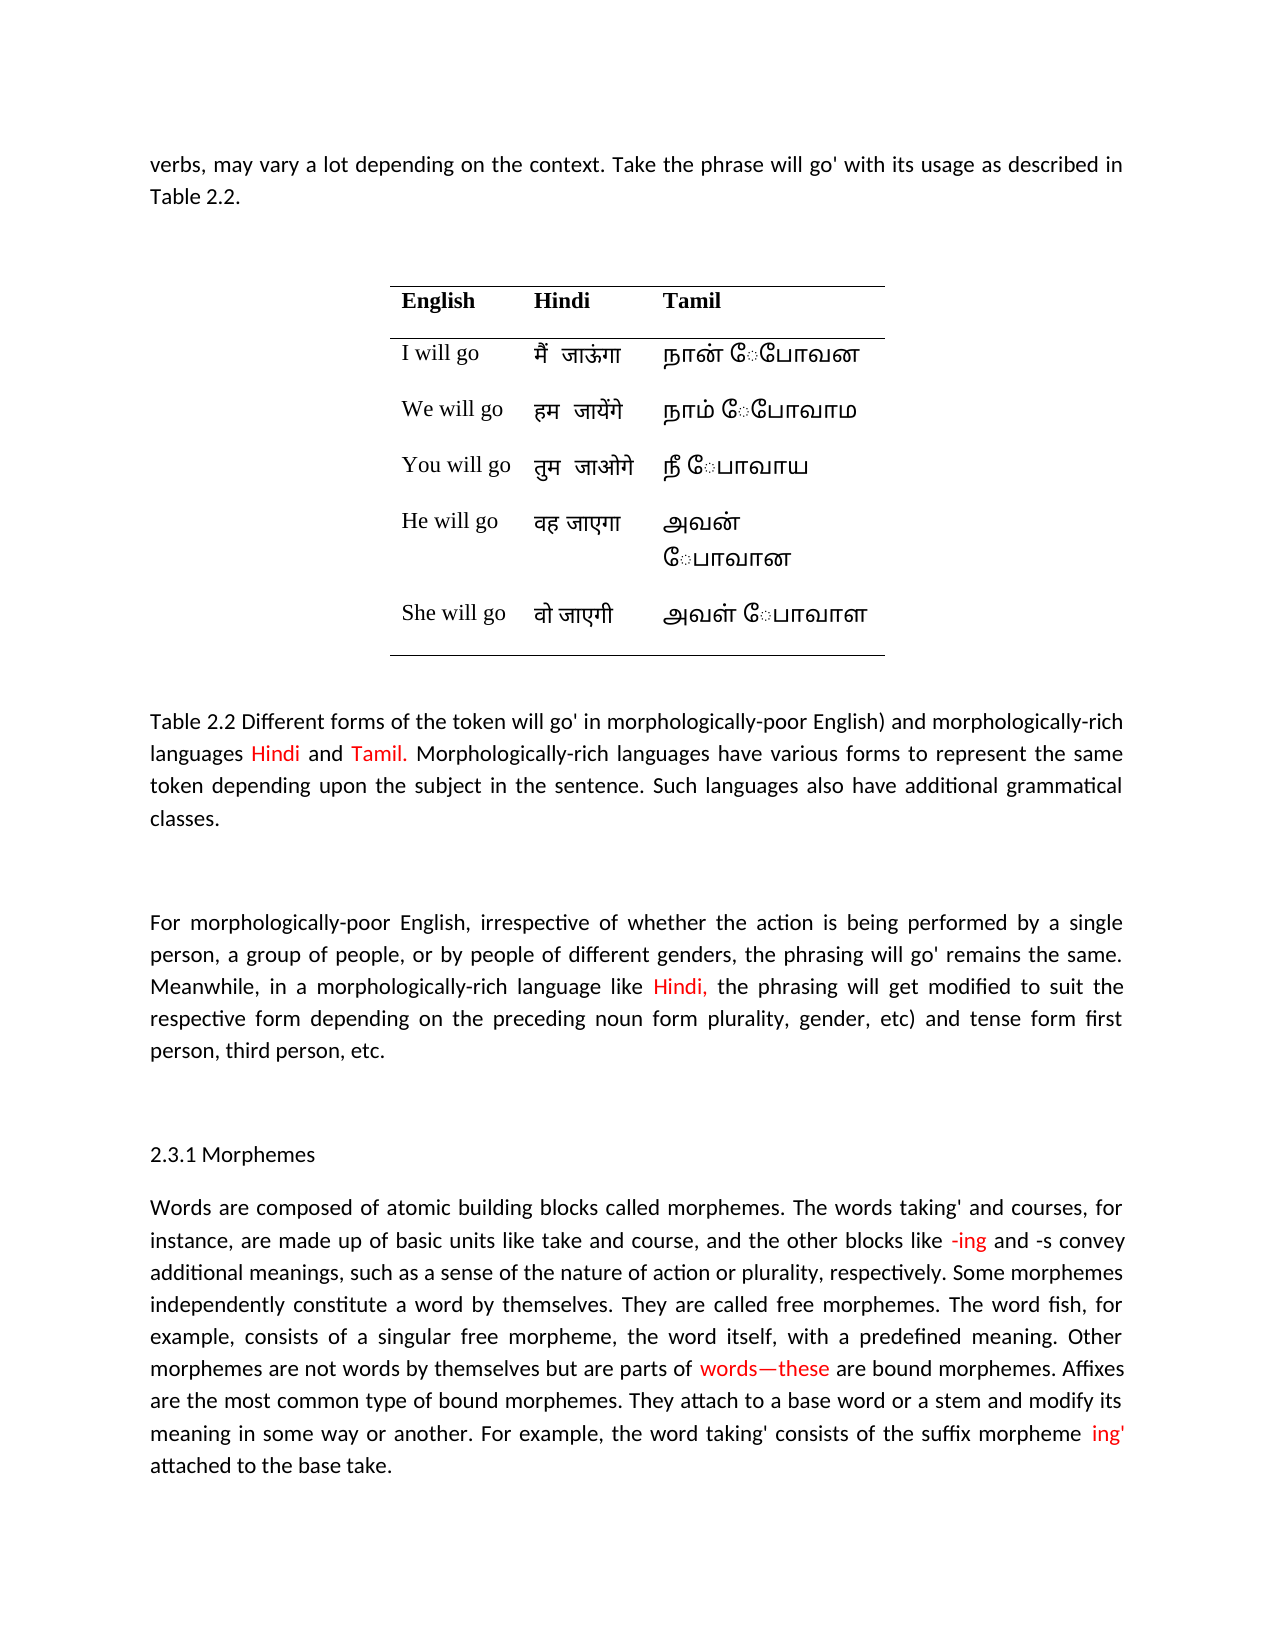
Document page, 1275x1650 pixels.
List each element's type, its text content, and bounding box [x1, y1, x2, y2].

text 2.3.1 Morphemes [150, 1141, 1125, 1168]
text For morphologically-poor English, irrespective of whether the action is being performed by a single person, a group of people, or by people of different genders, the phrasing will go' remains the same. Meanwhile, in a morphologically-rich language like Hindi, the phrasing will get modified to suit the respective form depending on the preceding noun form plurality, gender, etc) and tense form first person, third person, etc. [150, 908, 1125, 1064]
table_cell तुम जाओगे [523, 451, 651, 507]
table_cell हम जायेंगे [523, 395, 651, 451]
table_cell அவள் ேபாவாள [651, 599, 885, 655]
table_cell நாம் ேபாேவாம [651, 395, 885, 451]
table_cell You will go [390, 451, 523, 507]
table_cell I will go [390, 339, 523, 395]
table_cell She will go [390, 599, 523, 655]
table_cell நீ ேபாவாய [651, 451, 885, 507]
table_cell We will go [390, 395, 523, 451]
table_header Tamil [651, 287, 885, 338]
table_cell वह जाएगा [523, 507, 651, 599]
table_cell मैं जाऊंगा [523, 339, 651, 395]
table_cell நான் ேபாேவன [651, 339, 885, 395]
table_header English [390, 287, 523, 338]
table_cell அவன் ேபாவான [651, 507, 885, 599]
table_cell वो जाएगी [523, 599, 651, 655]
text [150, 150, 1125, 210]
table_cell He will go [390, 507, 523, 599]
text Words are composed of atomic building blocks called morphemes. The words taking' and courses, for instance, are made up of basic units like take and course, and the other blocks like -ing and -s convey additional meanings, such as a sense of the nature of action or plurality, respectively. Some morphemes independently constitute a word by themselves. They are called free morphemes. The word fish, for example, consists of a singular free morpheme, the word itself, with a predefined meaning. Other morphemes are not words by themselves but are parts of words—these are bound morphemes. Affixes are the most common type of bound morphemes. They attach to a base word or a stem and modify its meaning in some way or another. For example, the word taking' consists of the suffix morpheme ing' attached to the base take. [150, 1193, 1125, 1479]
table_header Hindi [523, 287, 651, 338]
text Table 2.2 Different forms of the token will go' in morphologically-poor English) and morphologically-rich languages Hindi and Tamil. Morphologically-rich languages have various forms to represent the same token depending upon the subject in the sentence. Such languages also have additional grammatical classes. [150, 707, 1125, 832]
